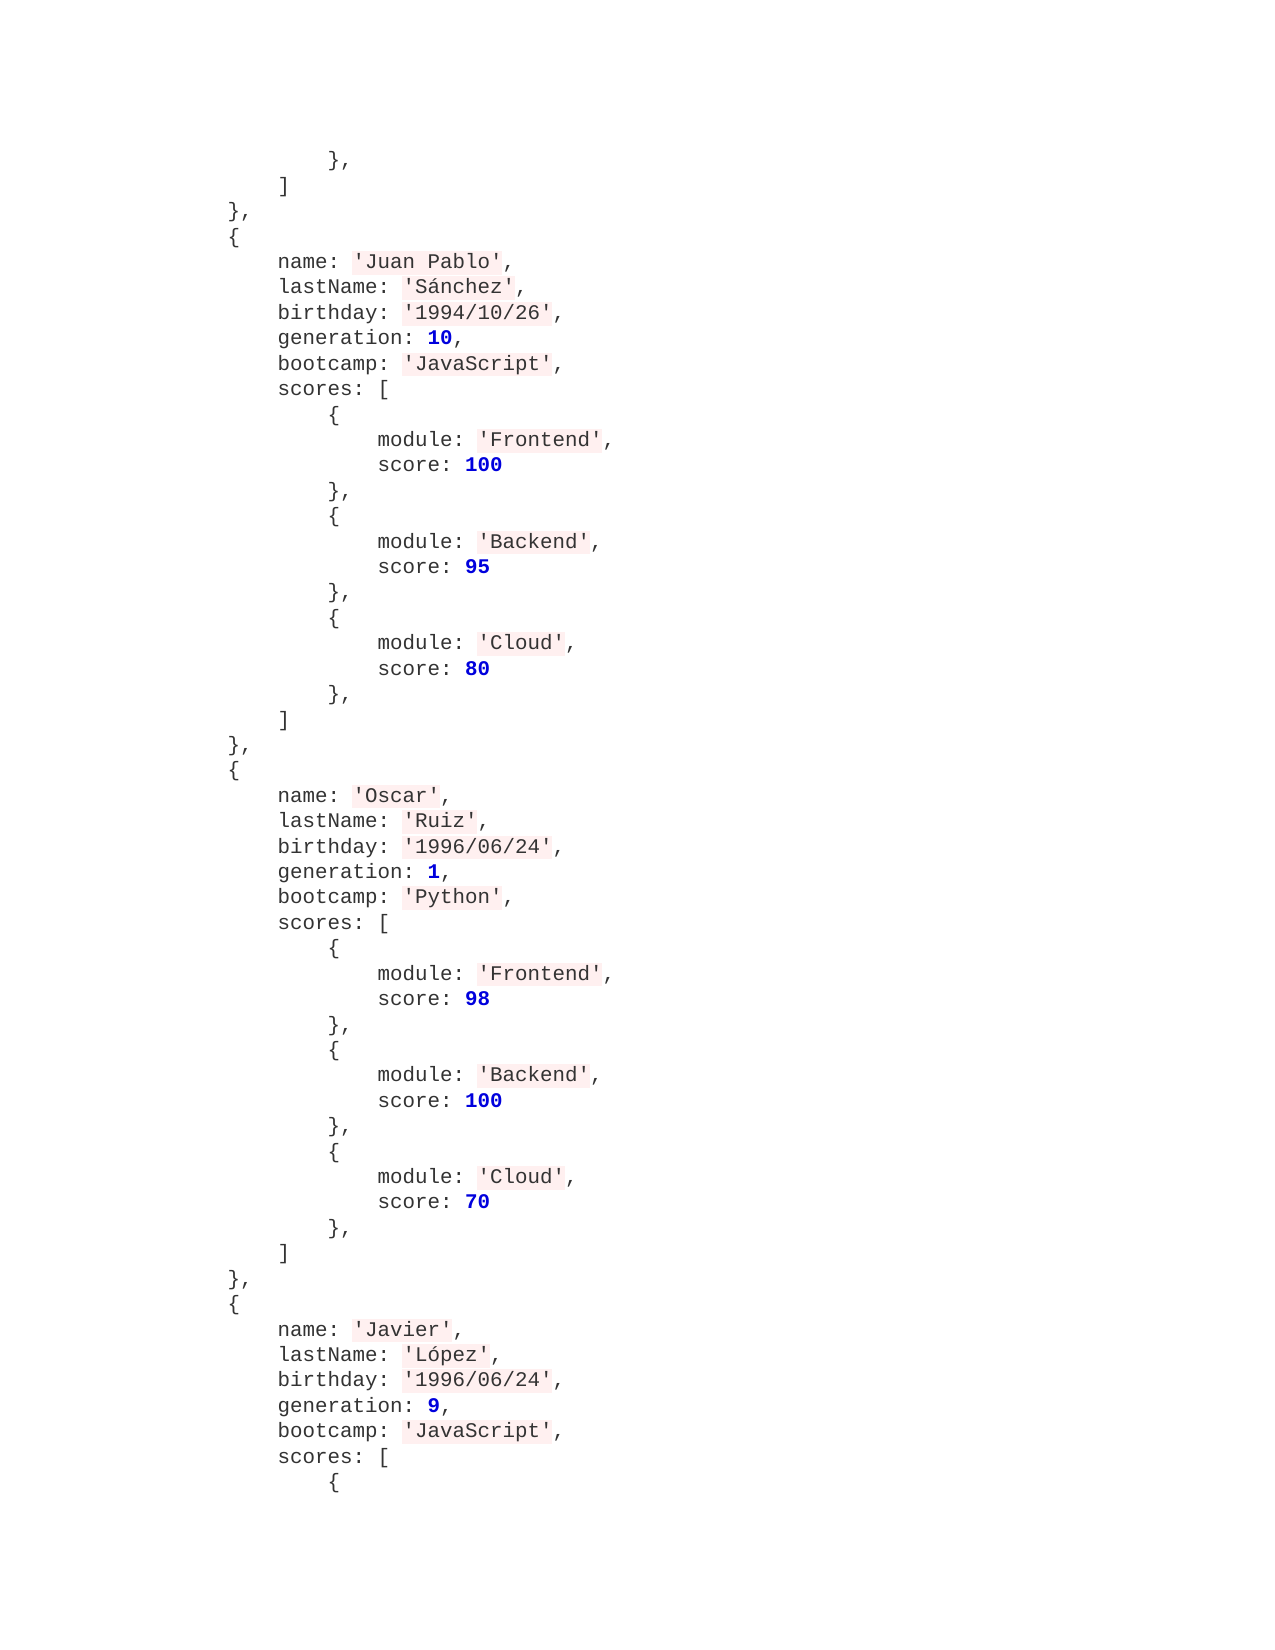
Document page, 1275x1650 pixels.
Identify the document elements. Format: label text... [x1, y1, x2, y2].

text }, [177, 1113, 1098, 1139]
text module: 'Cloud', [177, 1164, 1098, 1190]
text { [177, 224, 1098, 249]
text }, [177, 478, 1098, 503]
text module: 'Frontend', [177, 961, 1098, 986]
text { [177, 402, 1098, 427]
text generation: 10, [177, 326, 1098, 351]
text bootcamp: 'Python', [177, 885, 1098, 910]
text { [177, 503, 1098, 529]
text name: 'Javier', [177, 1317, 1098, 1342]
text scores: [ [177, 910, 1098, 936]
text { [177, 1037, 1098, 1063]
text }, [177, 681, 1098, 707]
text name: 'Juan Pablo', [177, 249, 1098, 275]
text { [177, 758, 1098, 783]
text }, [177, 1215, 1098, 1241]
text birthday: '1996/06/24', [177, 834, 1098, 859]
text lastName: 'López', [177, 1342, 1098, 1368]
text score: 70 [177, 1190, 1098, 1215]
text module: 'Backend', [177, 529, 1098, 554]
text bootcamp: 'JavaScript', [177, 1418, 1098, 1444]
text ] [177, 1241, 1098, 1266]
text ] [177, 707, 1098, 732]
text score: 100 [177, 453, 1098, 478]
text }, [177, 1012, 1098, 1037]
text scores: [ [177, 376, 1098, 402]
text lastName: 'Ruiz', [177, 808, 1098, 834]
text { [177, 605, 1098, 631]
text ] [177, 173, 1098, 198]
text birthday: '1994/10/26', [177, 300, 1098, 326]
text module: 'Cloud', [177, 631, 1098, 656]
text lastName: 'Sánchez', [177, 275, 1098, 300]
text }, [177, 732, 1098, 758]
text score: 98 [177, 986, 1098, 1012]
text generation: 9, [177, 1393, 1098, 1418]
text scores: [ [177, 1444, 1098, 1469]
text }, [177, 148, 1098, 173]
text name: 'Oscar', [177, 783, 1098, 808]
text }, [177, 580, 1098, 605]
text { [177, 936, 1098, 961]
text { [177, 1139, 1098, 1164]
text { [177, 1469, 1098, 1495]
text }, [177, 198, 1098, 224]
text bootcamp: 'JavaScript', [177, 351, 1098, 376]
text score: 95 [177, 554, 1098, 580]
text module: 'Frontend', [177, 427, 1098, 453]
text module: 'Backend', [177, 1063, 1098, 1088]
text { [177, 1291, 1098, 1317]
text }, [177, 1266, 1098, 1291]
text generation: 1, [177, 859, 1098, 885]
text score: 100 [177, 1088, 1098, 1113]
text birthday: '1996/06/24', [177, 1368, 1098, 1393]
text score: 80 [177, 656, 1098, 681]
